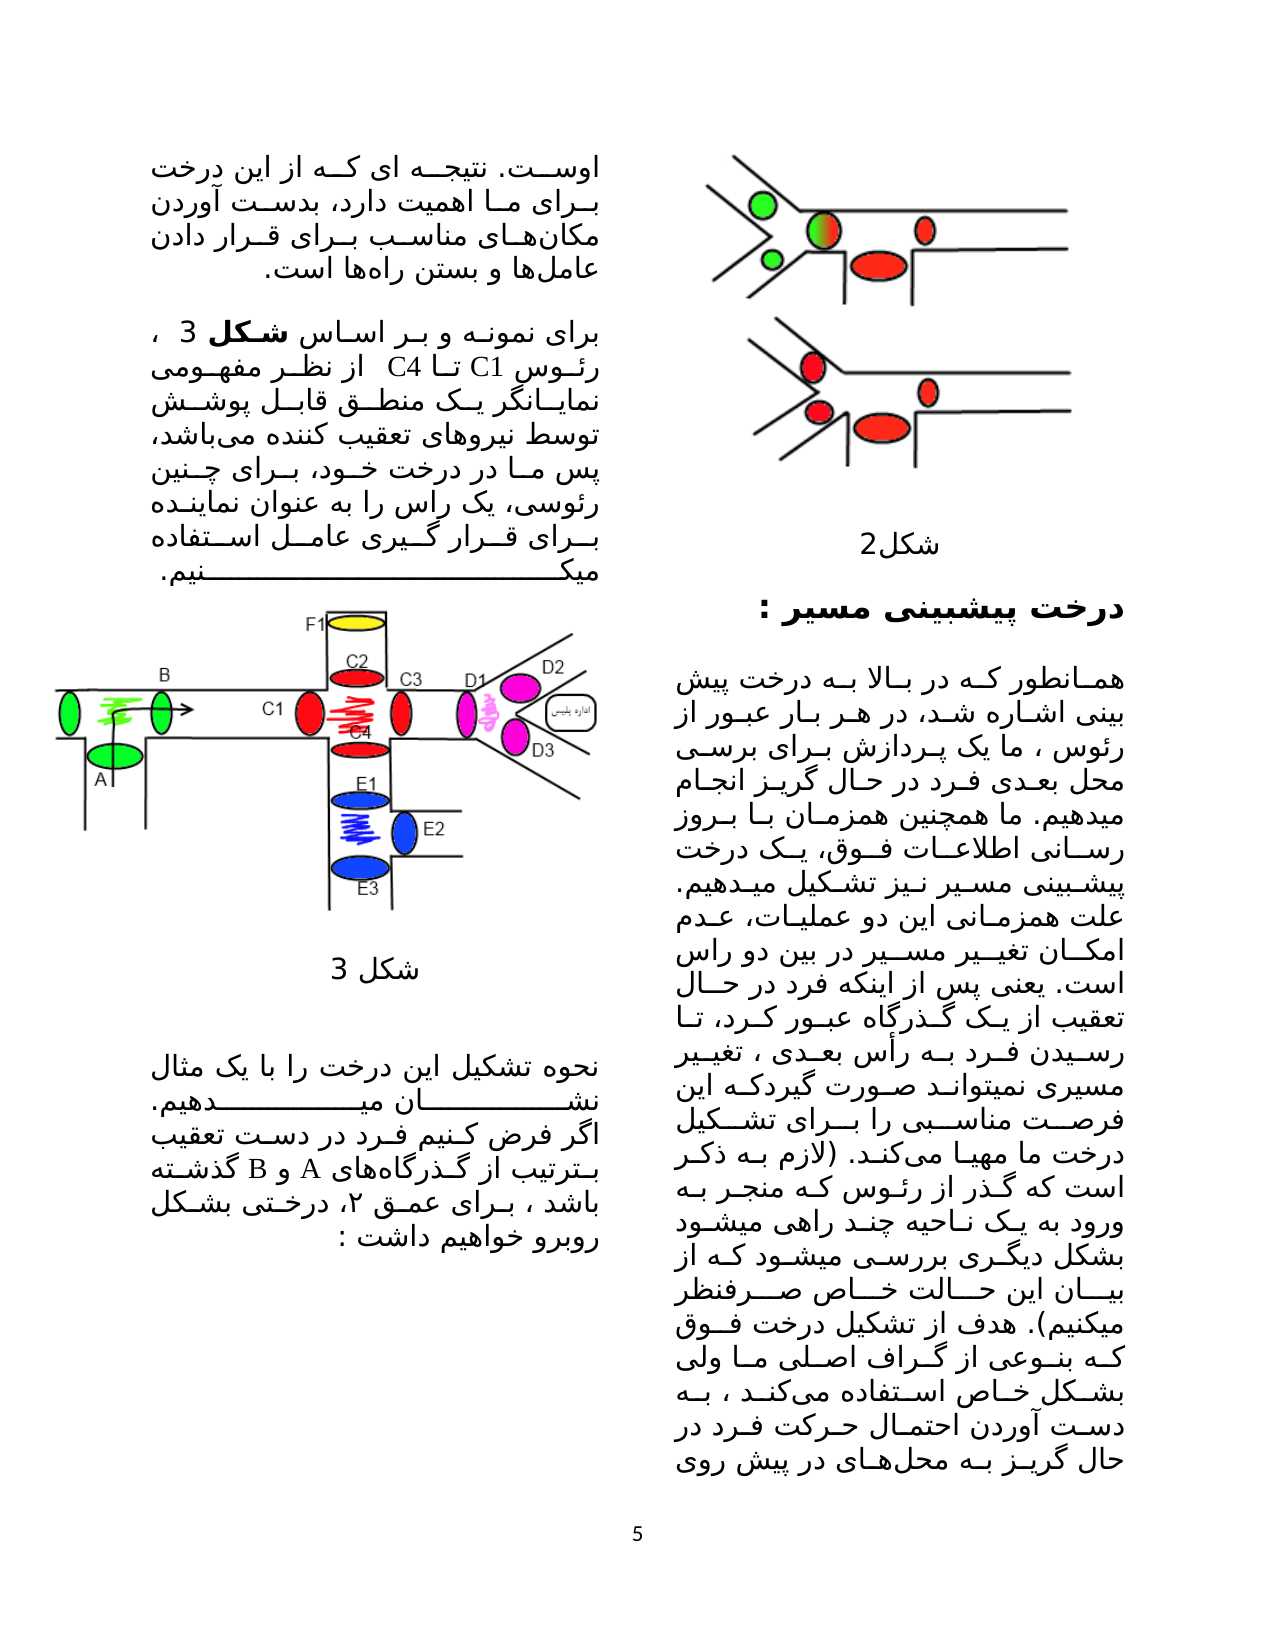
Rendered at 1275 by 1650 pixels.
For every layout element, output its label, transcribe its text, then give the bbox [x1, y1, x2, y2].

text نحوه تشکیل این درخت را با یک مثال نشان میدهیم. اگر فرض کنیم فرد در دست تعقیب بترتیب از گذرگاه‌های A و B گذشته باشد ، برای عمق ۲، درختی بشکل روبرو خواهیم داشت : [150, 1015, 600, 1253]
picture [655, 150, 1125, 503]
text برای نمونه و بر اساس شکل 3 ، رئوس C1 تا C4 از نظر مفهومی‌ نمایانگر یک منطق قابل پوشش توسط نیروهای تعقیب کننده می‌باشد، پس ما در درخت خود، برای چنین رئوسی، یک راس را به عنوان نماینده برای قرار گیری عامل استفاده میکنیم. [150, 315, 600, 586]
text همانطور که در بالا به درخت پیش بینی اشاره شد، در هر بار عبور از رئوس ، ما یک پردازش برای برسی‌ محل بعدی فرد در حال گریز انجام میدهیم. ما همچنین همزمان با بروز رسانی اطلاعات فوق، یک درخت پیشبینی‌ مسیر نیز تشکیل میدهیم. علت همزمانی این دو عملیات، عدم امکان تغییر مسیر در بین دو راس است. یعنی‌ پس از اینکه فرد در حال تعقیب از یک گذرگاه عبور کرد، تا رسیدن فرد به رأس بعدی ، تغییر مسیری نمیتواند صورت گیردکه این فرصت مناسبی را برای تشکیل درخت ما مهیا می‌کند. (لازم به ذکر است که گذر از رئوس که منجر به ورود به یک ناحیه‌‌ چند راهی‌ میشود بشکل دیگری بررسی‌ میشود که از بیان این حالت خاص صرفنظر میکنیم). هدف از تشکیل درخت فوق که بنوعی از گراف اصلی ما ولی‌ بشکل خاص استفاده می‌کند ، به دست آوردن احتمال حرکت فرد در حال گریز به محل‌های در پیش روی اوست. نتیجه ای که از این درخت برای ما اهمیت دارد، بدست آوردن مکان‌های مناسب برای قرار دادن عامل‌ها و بستن راه‌ها است. [150, 150, 600, 286]
picture [41, 586, 600, 923]
text شکل2 [675, 528, 1125, 562]
text شکل 3 [150, 952, 600, 986]
text همانطور که در بالا به درخت پیش بینی اشاره شد، در هر بار عبور از رئوس ، ما یک پردازش برای برسی‌ محل بعدی فرد در حال گریز انجام میدهیم. ما همچنین همزمان با بروز رسانی اطلاعات فوق، یک درخت پیشبینی‌ مسیر نیز تشکیل میدهیم. علت همزمانی این دو عملیات، عدم امکان تغییر مسیر در بین دو راس است. یعنی‌ پس از اینکه فرد در حال تعقیب از یک گذرگاه عبور کرد، تا رسیدن فرد به رأس بعدی ، تغییر مسیری نمیتواند صورت گیردکه این فرصت مناسبی را برای تشکیل درخت ما مهیا می‌کند. (لازم به ذکر است که گذر از رئوس که منجر به ورود به یک ناحیه‌‌ چند راهی‌ میشود بشکل دیگری بررسی‌ میشود که از بیان این حالت خاص صرفنظر میکنیم). هدف از تشکیل درخت فوق که بنوعی از گراف اصلی ما ولی‌ بشکل خاص استفاده می‌کند ، به دست آوردن احتمال حرکت فرد در حال گریز به محل‌های در پیش روی اوست. نتیجه ای که از این درخت برای ما اهمیت دارد، بدست آوردن مکان‌های مناسب برای قرار دادن عامل‌ها و بستن راه‌ها است. [675, 661, 1125, 1476]
text درخت پیشبینی مسیر : [675, 587, 1125, 626]
